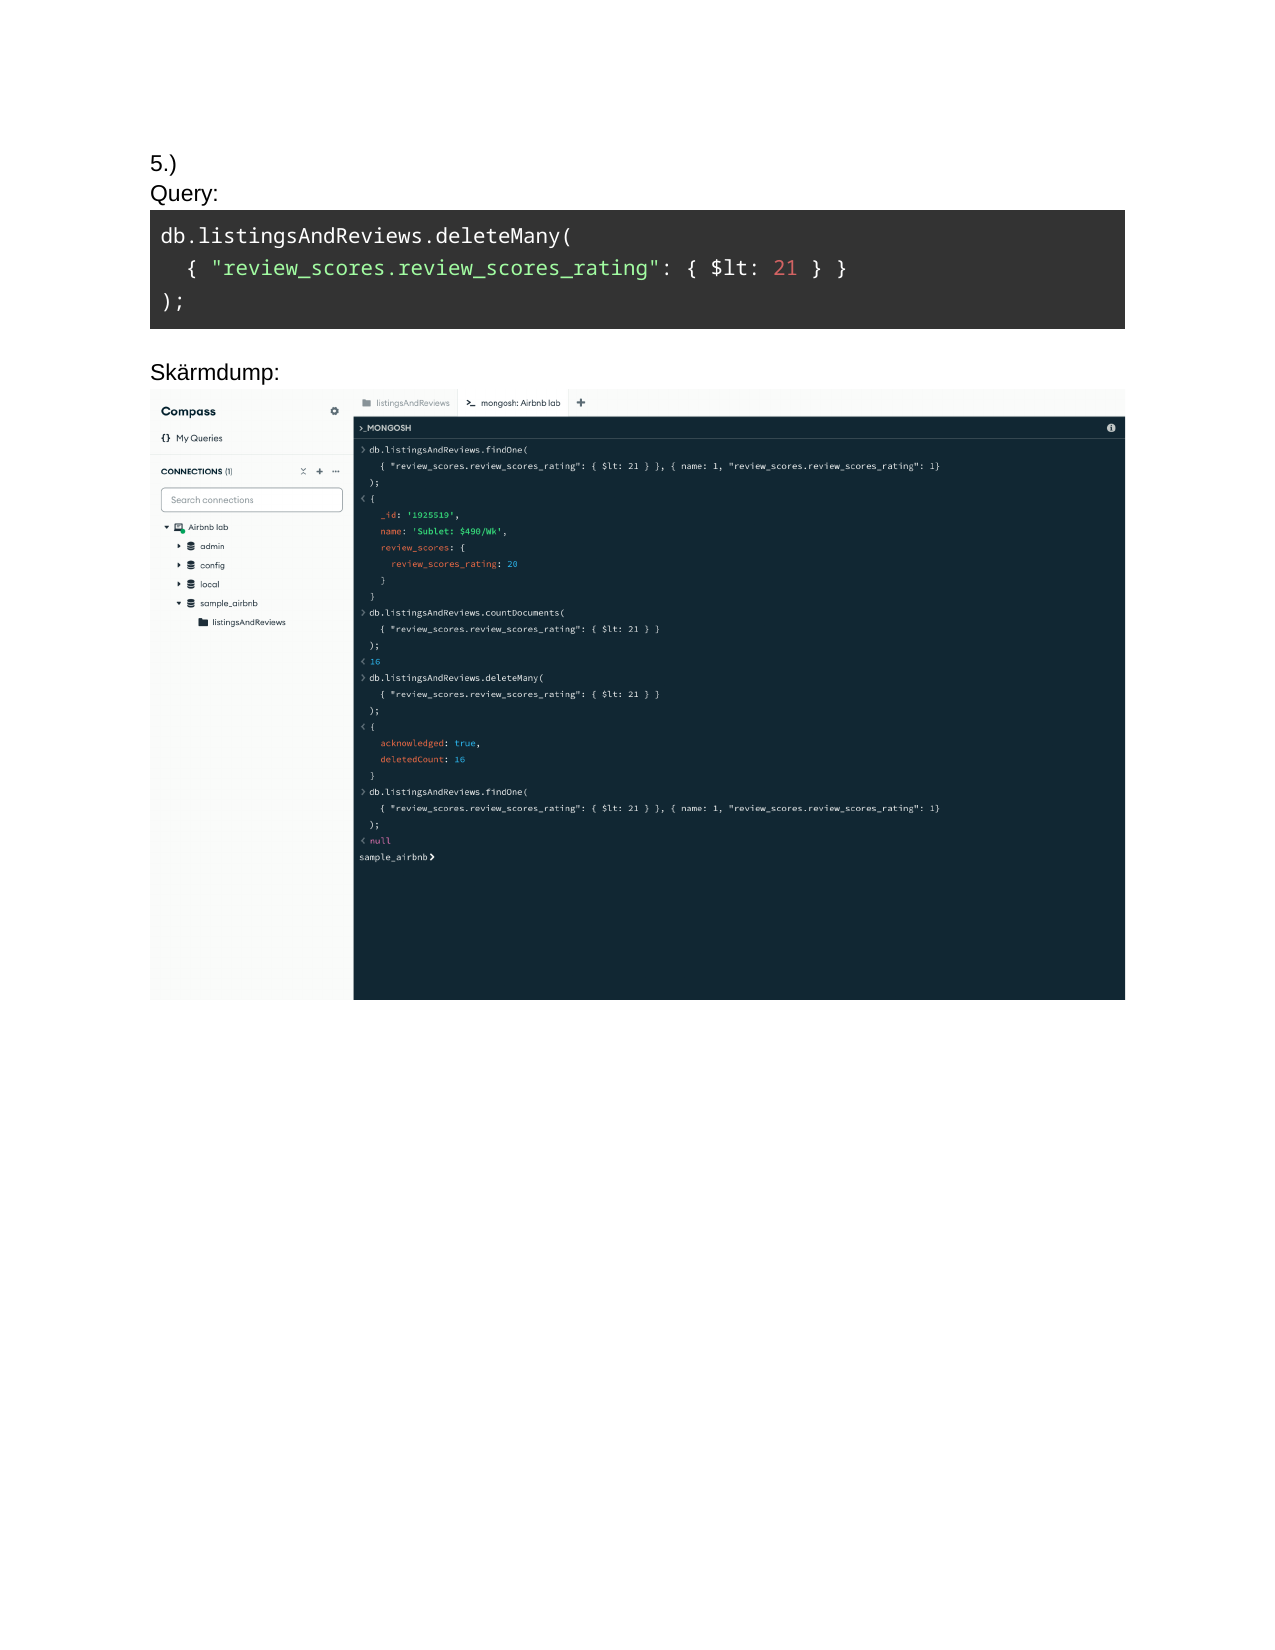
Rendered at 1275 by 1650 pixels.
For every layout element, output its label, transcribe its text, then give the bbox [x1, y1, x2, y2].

picture [150, 389, 1125, 1000]
text Query: [150, 180, 1125, 207]
text 5.) [150, 150, 1125, 176]
text Skärmdump: [150, 359, 1125, 385]
table_header db.listingsAndReviews.deleteMany( { "review_scores.review_scores_rating": { $lt: 21 } } ); [150, 210, 1125, 329]
